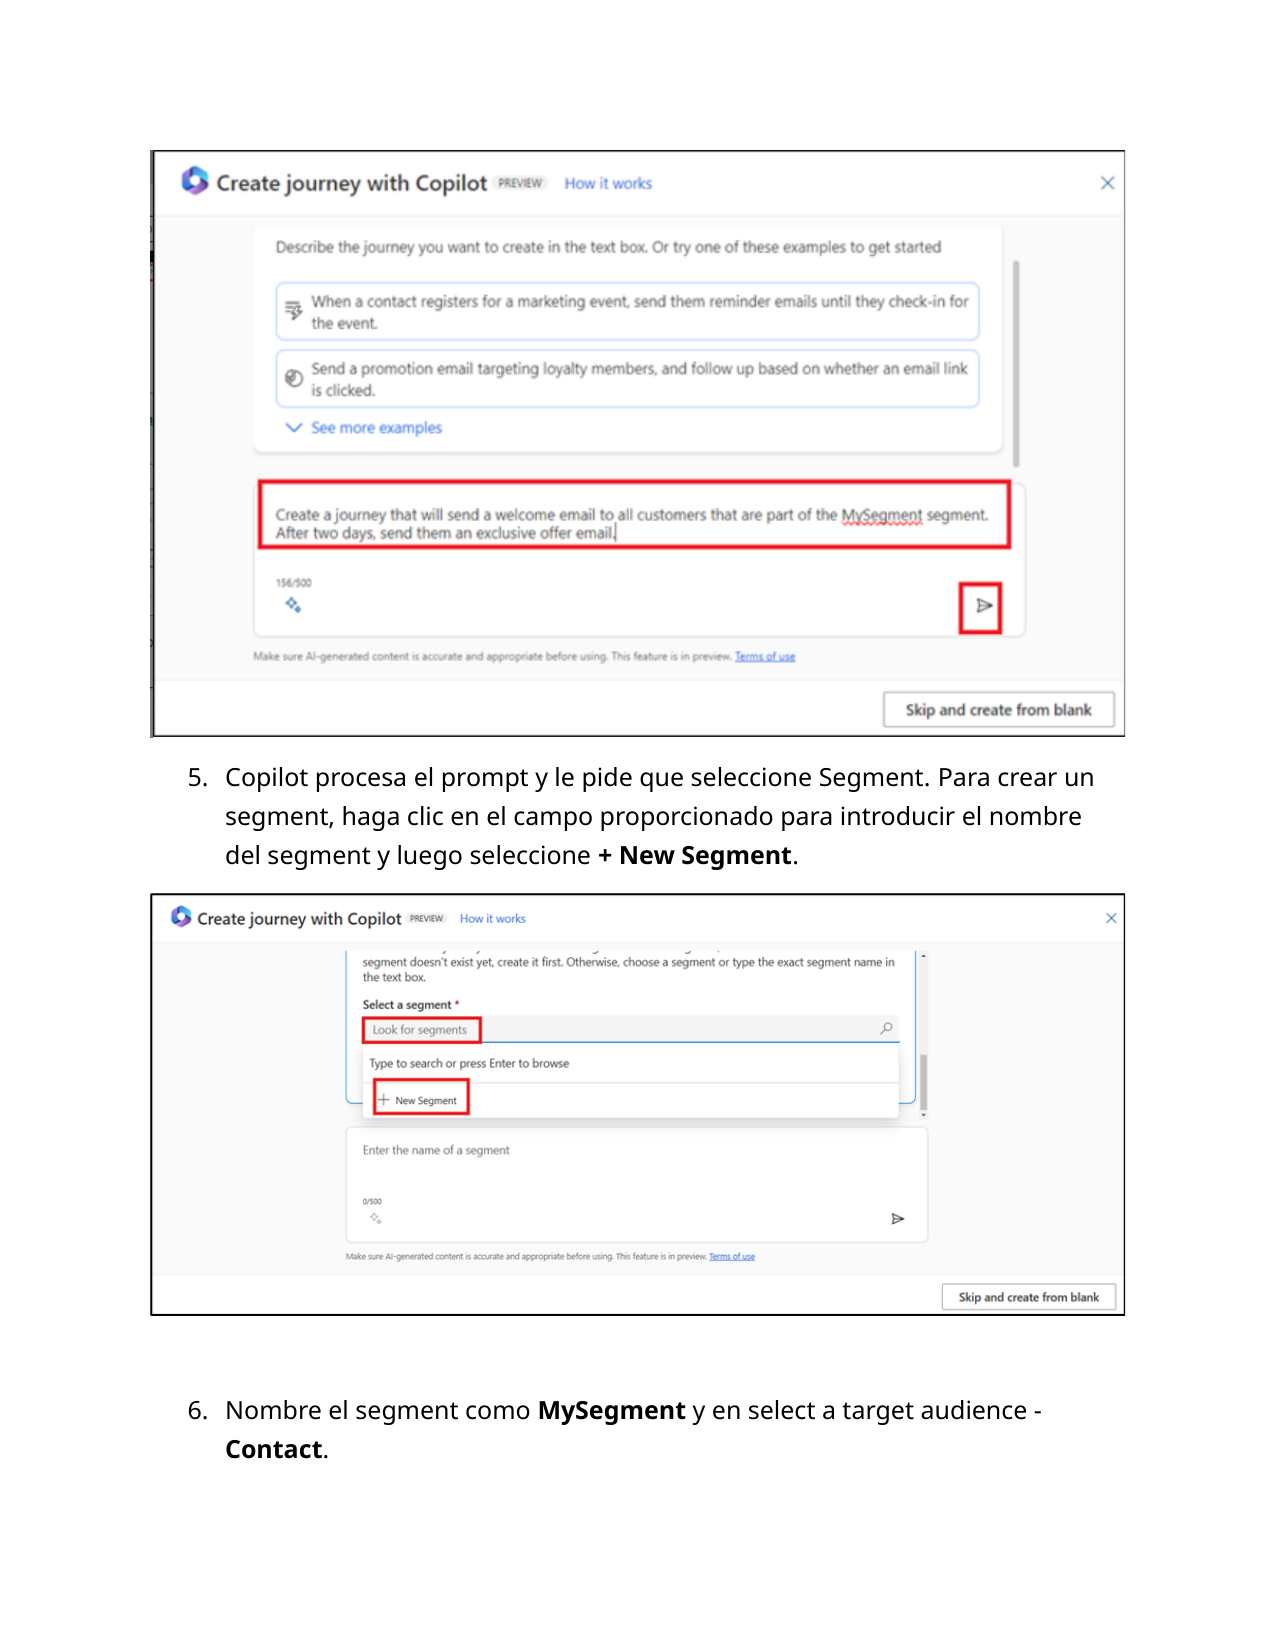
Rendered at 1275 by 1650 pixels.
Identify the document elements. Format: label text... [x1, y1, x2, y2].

picture [150, 150, 1125, 738]
picture [150, 893, 1125, 1316]
list Nombre el segment como MySegment y en select a target audience - Contact. [187, 1393, 1125, 1466]
list Copilot procesa el prompt y le pide que seleccione Segment. Para crear un segment, haga clic en el campo proporcionado para introducir el nombre del segment y luego seleccione + New Segment. [187, 759, 1125, 872]
